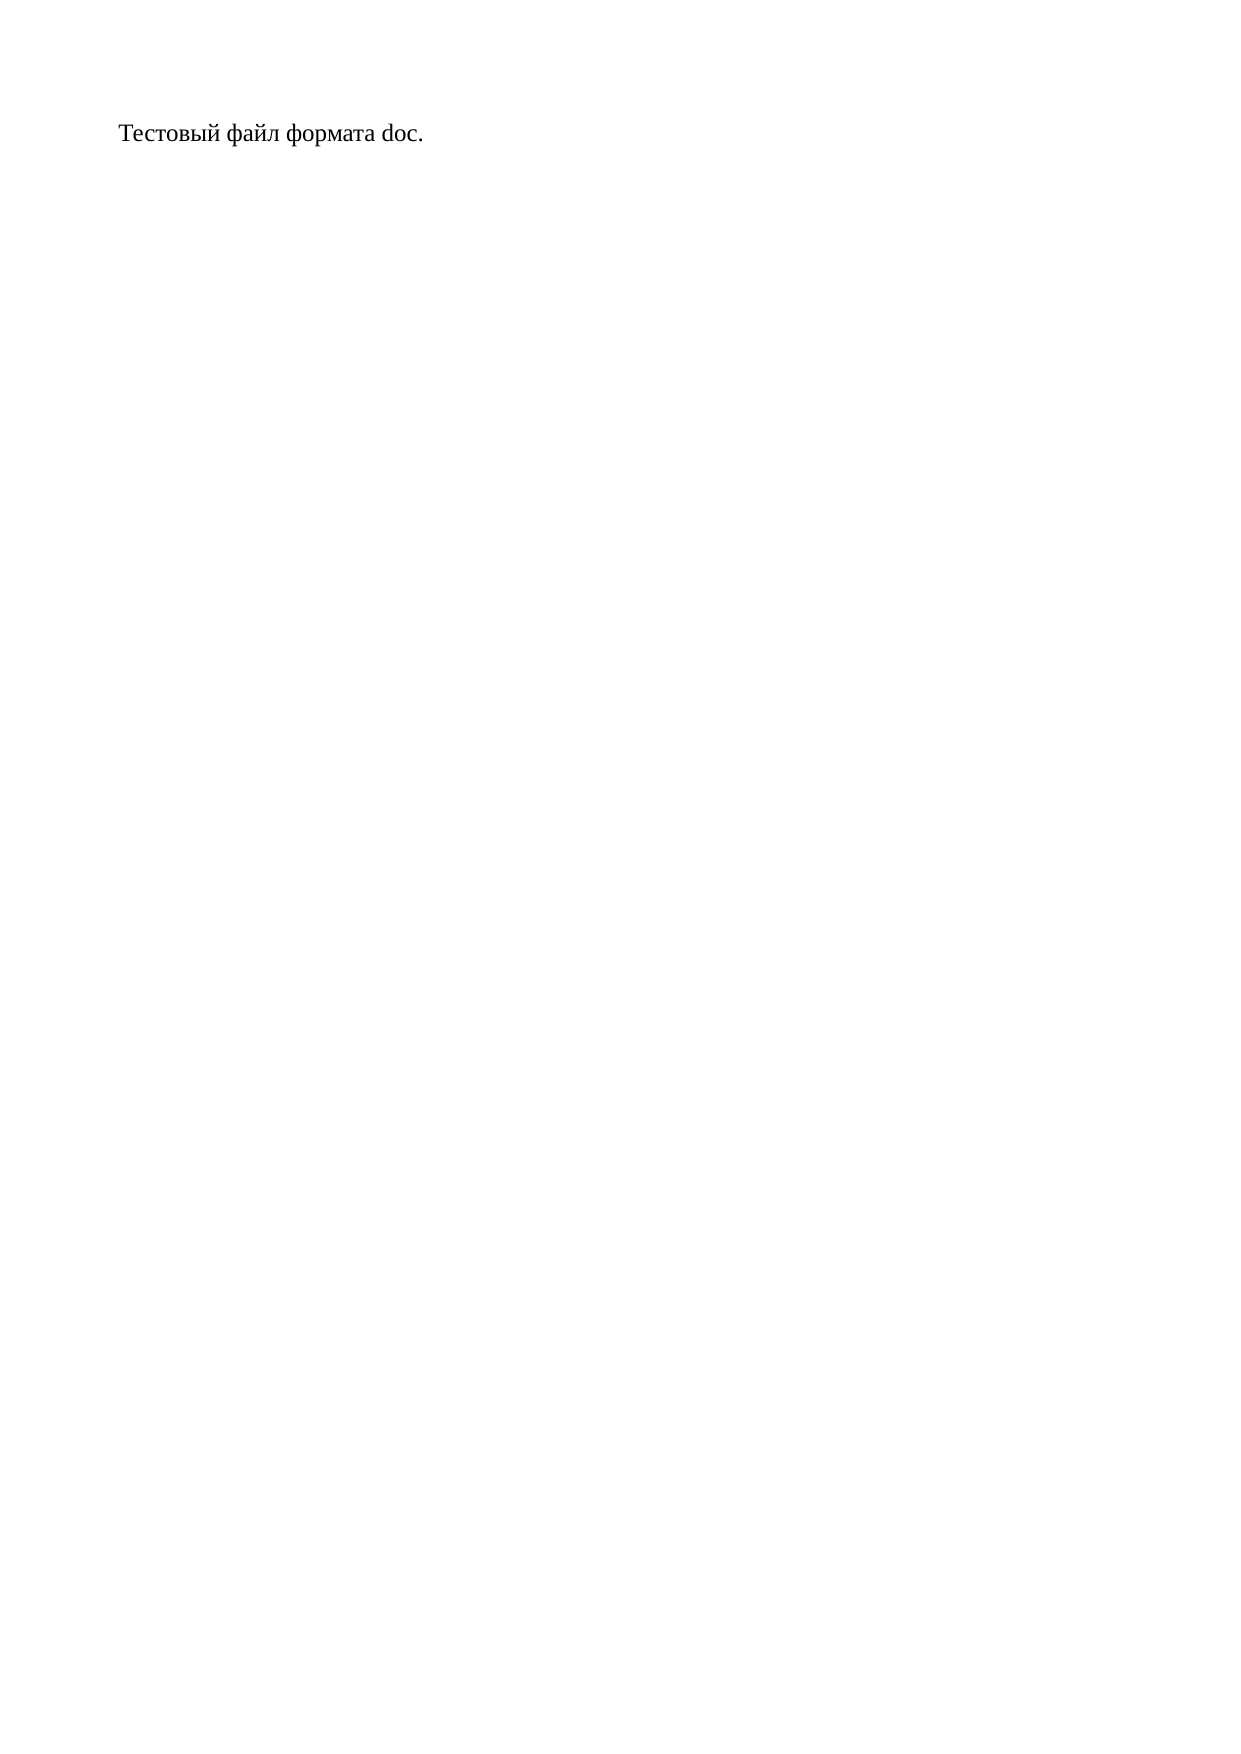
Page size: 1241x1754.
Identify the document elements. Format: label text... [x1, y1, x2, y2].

text Тестовый файл формата doc. [118, 118, 1122, 147]
